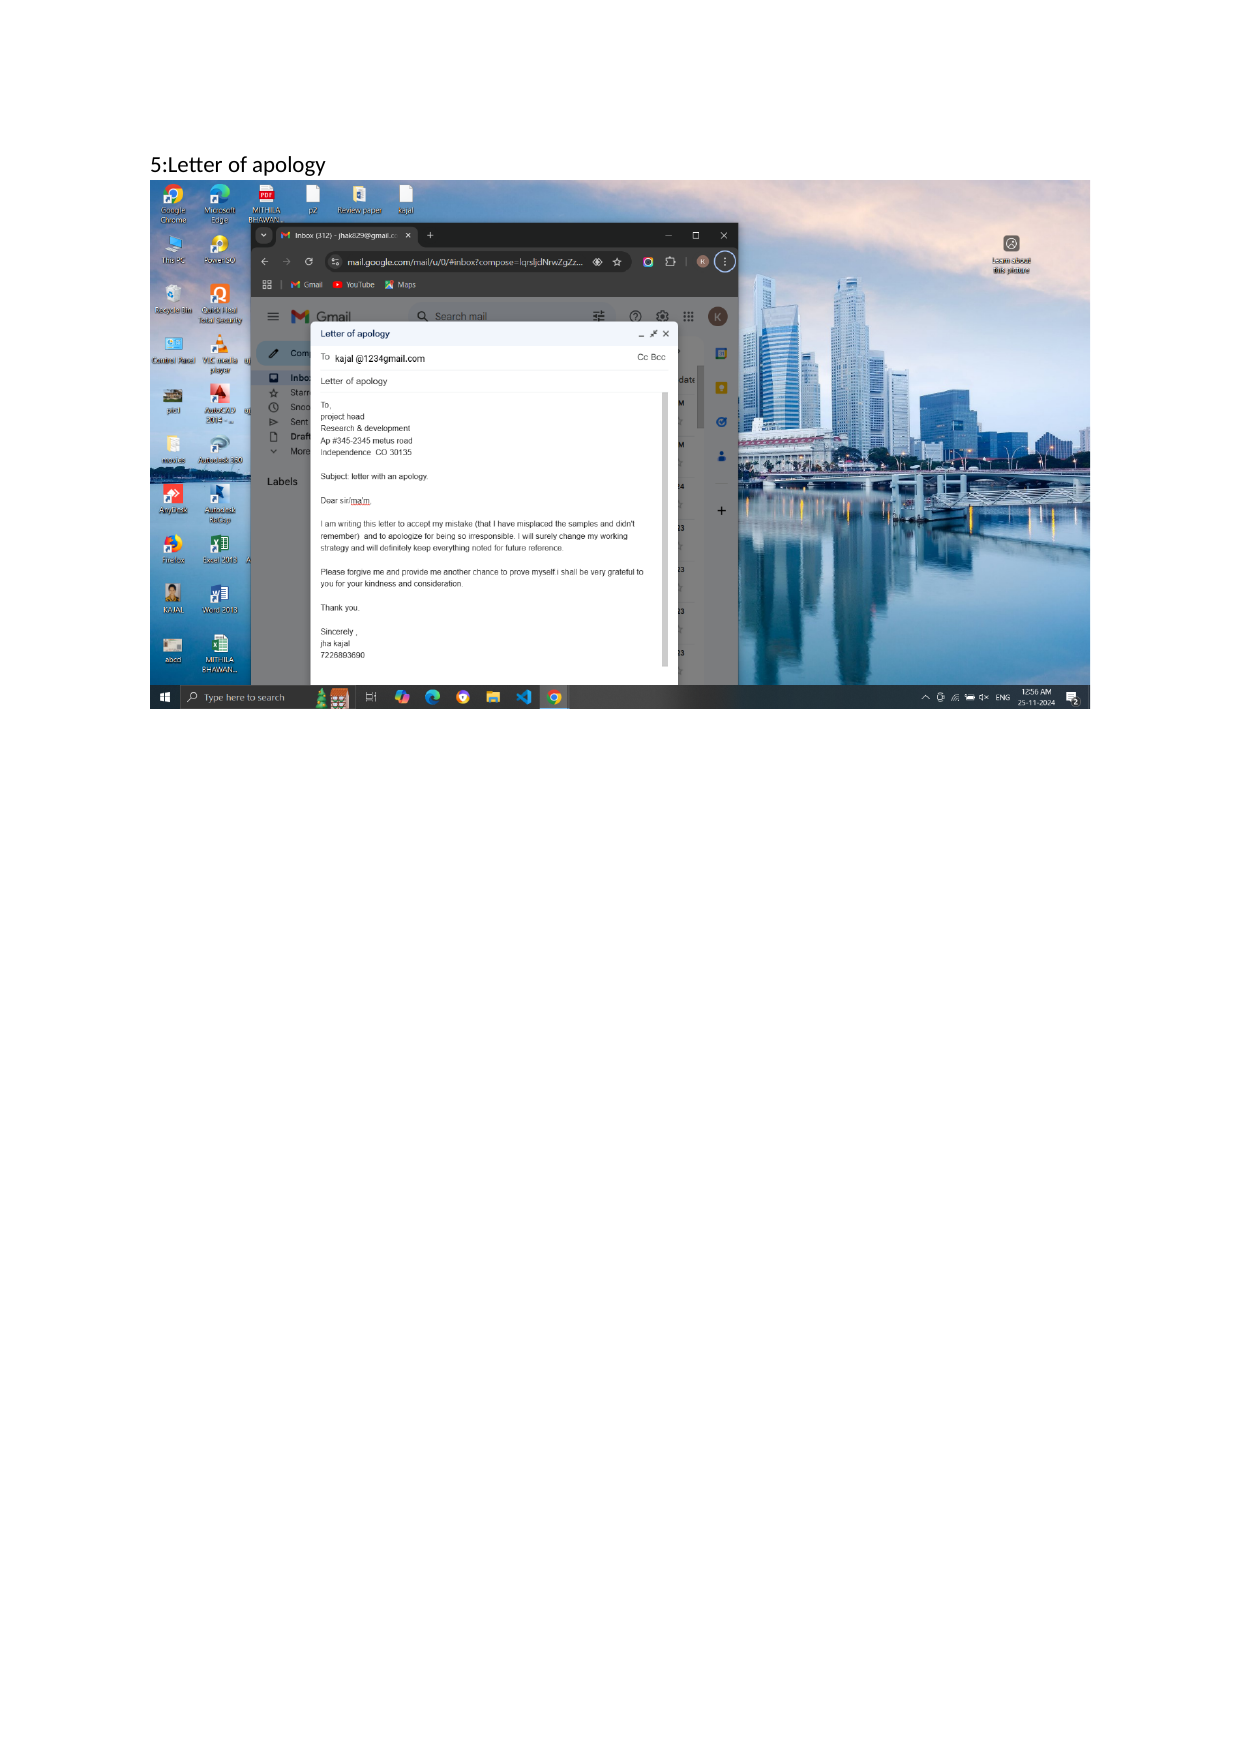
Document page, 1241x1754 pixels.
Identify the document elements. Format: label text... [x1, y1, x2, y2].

picture [213, 667, 229, 672]
picture [150, 180, 1091, 709]
picture [165, 656, 182, 668]
picture [184, 656, 192, 663]
text 5:Letter of apology [150, 150, 1090, 180]
